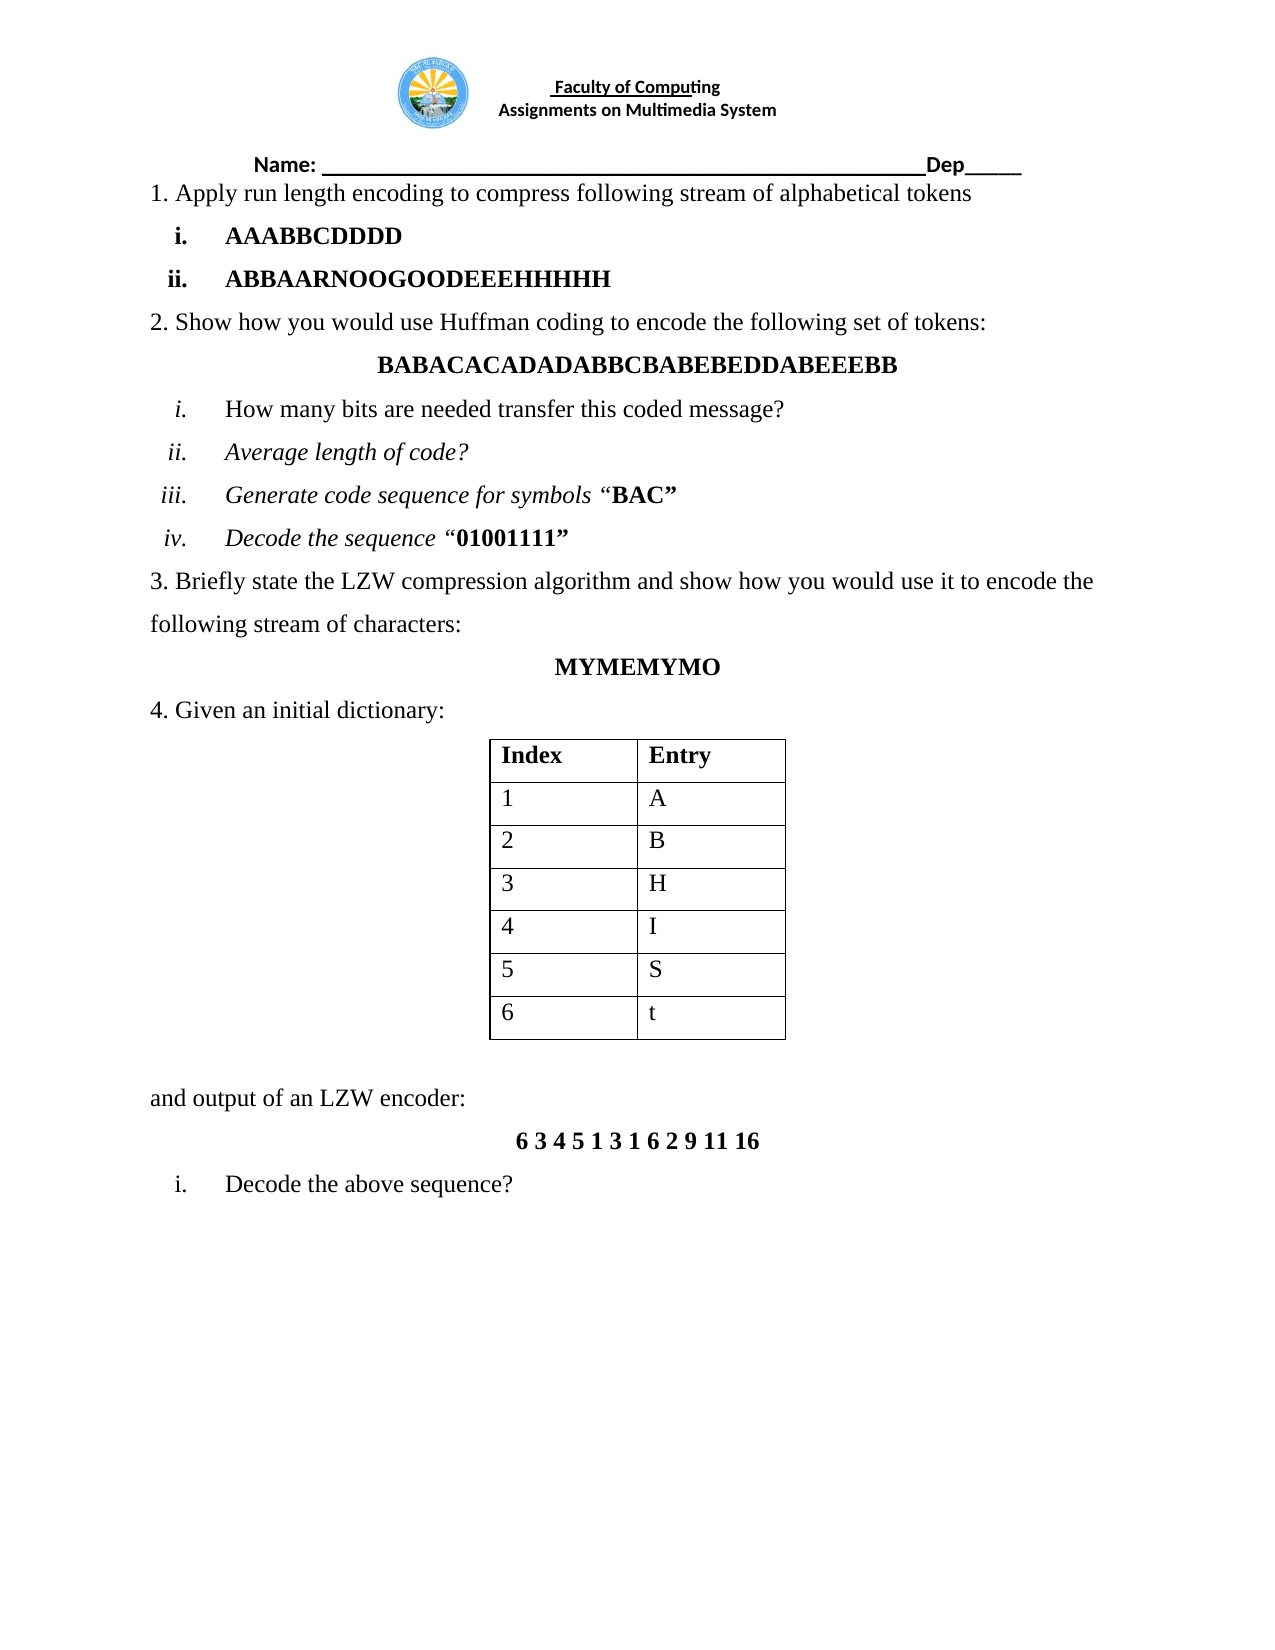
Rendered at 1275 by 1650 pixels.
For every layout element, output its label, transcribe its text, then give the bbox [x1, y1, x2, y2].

table_cell A [638, 783, 785, 824]
list Decode the sequence “01001111” [187, 523, 1125, 552]
text 6 3 4 5 1 3 1 6 2 9 11 16 [150, 1126, 1125, 1155]
table_cell S [638, 954, 785, 996]
list How many bits are needed transfer this coded message? [187, 394, 1125, 422]
list AAABBCDDDD [187, 221, 1125, 250]
list Decode the above sequence? [187, 1169, 1125, 1198]
table_cell 3 [491, 869, 637, 910]
table_cell 4 [491, 911, 637, 953]
table_cell 5 [491, 954, 637, 996]
list ABBAARNOOGOODEEEHHHHH [187, 264, 1125, 293]
text Name: _____________________________________________________Dep_____ [150, 150, 1125, 178]
table_cell H [638, 869, 785, 910]
table_cell 1 [491, 783, 637, 824]
text 3. Briefly state the LZW compression algorithm and show how you would use it to encode the following stream of characters: [150, 566, 1125, 638]
table_header Entry [638, 740, 785, 782]
text MYMEMYMO [150, 652, 1125, 681]
text 2. Show how you would use Huffman coding to encode the following set of tokens: [150, 307, 1125, 336]
table_cell B [638, 826, 785, 867]
table_cell 6 [491, 997, 637, 1039]
text 1. Apply run length encoding to compress following stream of alphabetical tokens [150, 178, 1125, 207]
table_cell 2 [491, 826, 637, 867]
table_header Index [491, 740, 637, 782]
list Average length of code? [187, 437, 1125, 466]
table_cell t [638, 997, 785, 1039]
text BABACACADADABBCBABEBEDDABEEEBB [150, 351, 1125, 379]
picture [397, 57, 469, 129]
text and output of an LZW encoder: [150, 1083, 1125, 1112]
table_cell I [638, 911, 785, 953]
text 4. Given an initial dictionary: [150, 696, 1125, 724]
list Generate code sequence for symbols “BAC” [187, 480, 1125, 509]
